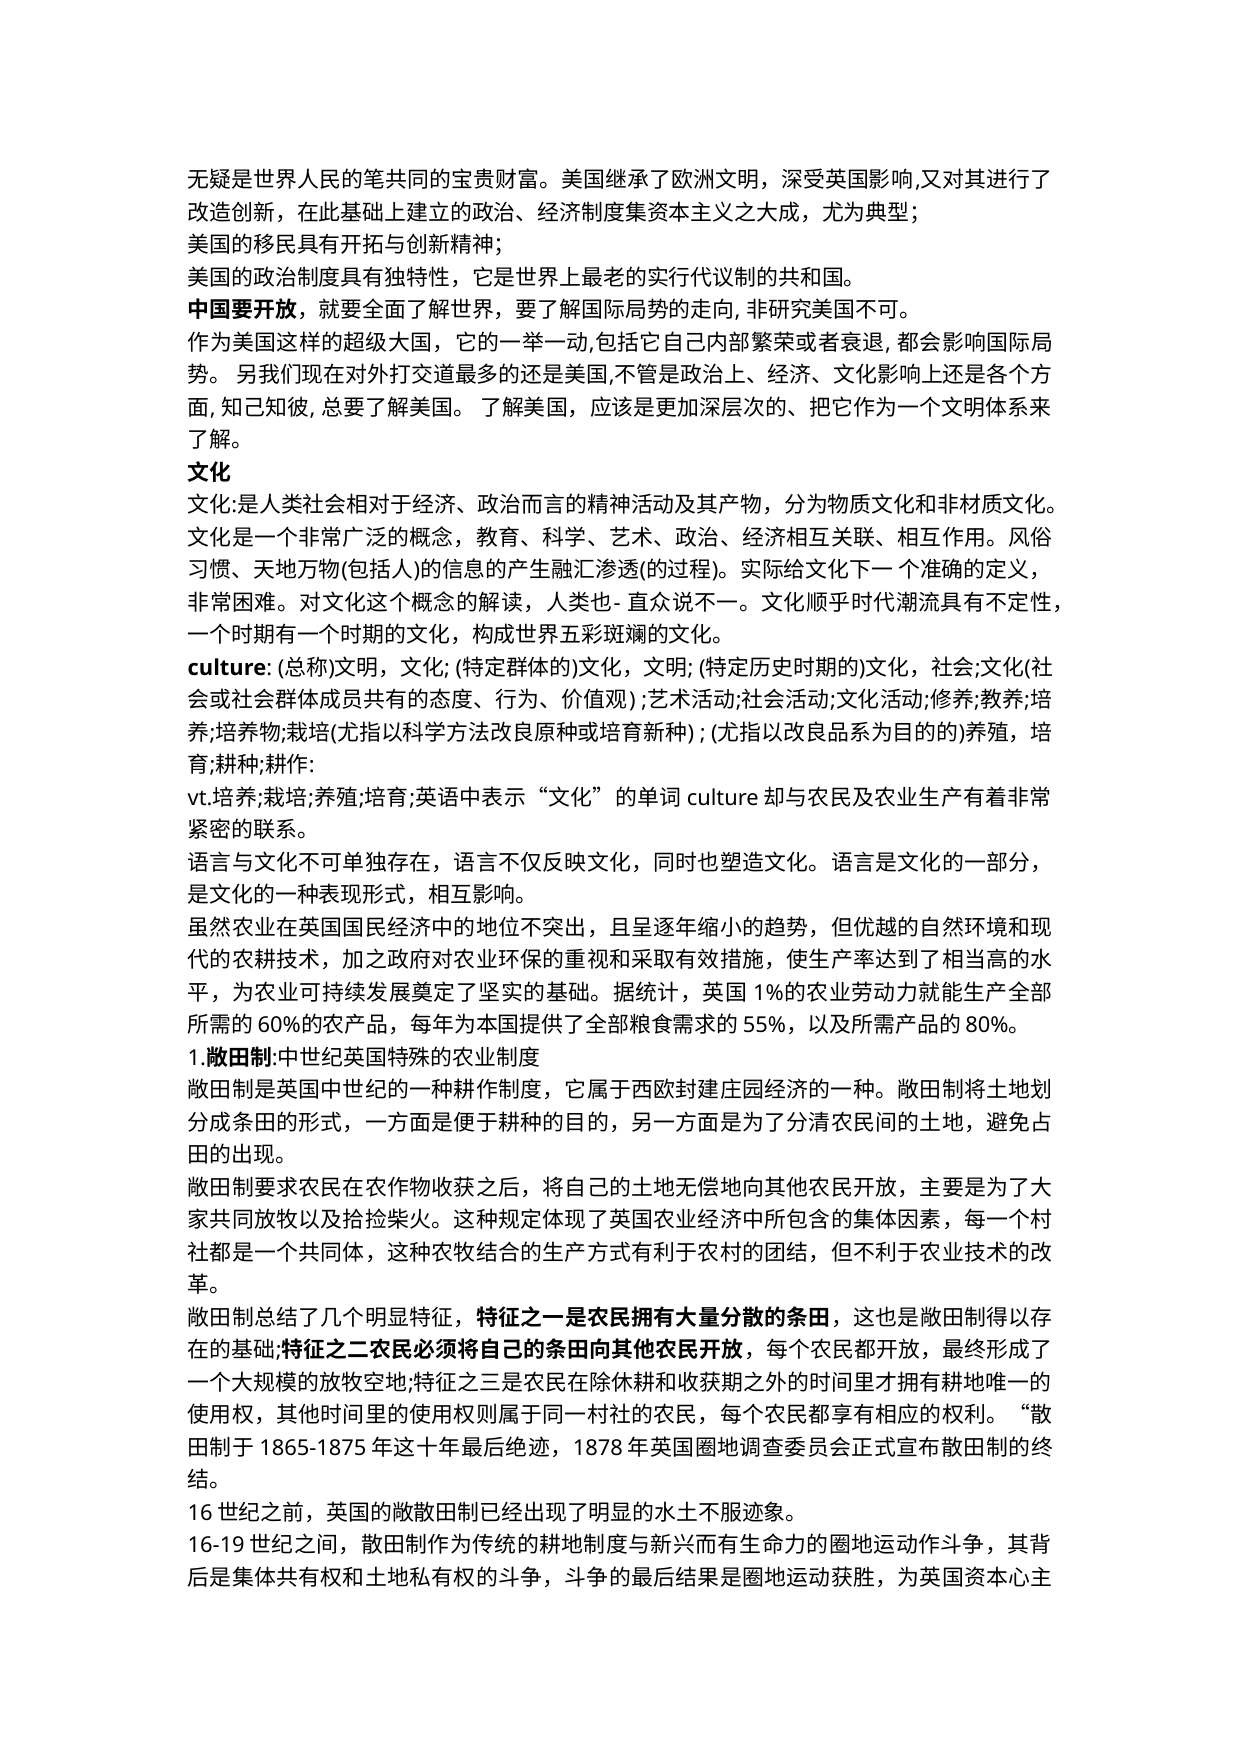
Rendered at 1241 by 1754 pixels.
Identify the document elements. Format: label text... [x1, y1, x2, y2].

text 虽然农业在英国国民经济中的地位不突出，且呈逐年缩小的趋势，但优越的自然环境和现代的农耕技术，加之政府对农业环保的重视和采取有效措施，使生产率达到了相当高的水平，为农业可持续发展奠定了坚实的基础。据统计，英国1%的农业劳动力就能生产全部所需的60%的农产品，每年为本国提供了全部粮食需求的55%，以及所需产品的80%。 [187, 909, 1053, 1039]
text 美国的政治制度具有独特性，它是世界上最老的实行代议制的共和国。 [187, 259, 1053, 292]
text culture: (总称)文明，文化; (特定群体的)文化，文明; (特定历史时期的)文化，社会;文化(社会或社会群体成员共有的态度、行为、价值观) ;艺术活动;社会活动;文化活动;修养;教养;培养;培养物;栽培(尤指以科学方法改良原种或培育新种) ; (尤指以改良品系为目的的)养殖，培育;耕种;耕作: [187, 649, 1053, 779]
text 美国的移民具有开拓与创新精神； [187, 227, 1053, 259]
text vt.培养;栽培;养殖;培育;英语中表示“文化”的单词culture却与农民及农业生产有着非常紧密的联系。 [187, 779, 1053, 844]
text 语言与文化不可单独存在，语言不仅反映文化，同时也塑造文化。语言是文化的一部分，是文化的一种表现形式，相互影响。 [187, 844, 1053, 909]
text 敞田制是英国中世纪的一种耕作制度，它属于西欧封建庄园经济的一种。敞田制将土地划分成条田的形式，一方面是便于耕种的目的，另一方面是为了分清农民间的土地，避免占田的出现。 [187, 1072, 1053, 1169]
text 文化是一个非常广泛的概念，教育、科学、艺术、政治、经济相互关联、相互作用。风俗习惯、天地万物(包括人)的信息的产生融汇渗透(的过程)。实际给文化下一 个准确的定义，非常困难。对文化这个概念的解读，人类也- 直众说不一。文化顺乎时代潮流具有不定性，一个时期有一个时期的文化，构成世界五彩斑斓的文化。 [187, 519, 1053, 649]
text 敞田制要求农民在农作物收获之后，将自己的土地无偿地向其他农民开放，主要是为了大家共同放牧以及拾捡柴火。这种规定体现了英国农业经济中所包含的集体因素，每一个村社都是一个共同体，这种农牧结合的生产方式有利于农村的团结，但不利于农业技术的改革。 [187, 1169, 1053, 1299]
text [187, 162, 1053, 227]
text 中国要开放，就要全面了解世界，要了解国际局势的走向, 非研究美国不可。 [187, 292, 1053, 324]
text 1.敞田制:中世纪英国特殊的农业制度 [187, 1039, 1053, 1072]
text 敞田制总结了几个明显特征，特征之一是农民拥有大量分散的条田，这也是敞田制得以存在的基础;特征之二农民必须将自己的条田向其他农民开放，每个农民都开放，最终形成了一个大规模的放牧空地;特征之三是农民在除休耕和收获期之外的时间里才拥有耕地唯一的使用权，其他时间里的使用权则属于同一村社的农民，每个农民都享有相应的权利。“散田制于1865-1875年这十年最后绝迹，1878年英国圈地调查委员会正式宣布散田制的终结。 [187, 1299, 1053, 1494]
text 文化 [187, 454, 1053, 487]
text 文化:是人类社会相对于经济、政治而言的精神活动及其产物，分为物质文化和非材质文化。 [187, 487, 1053, 519]
text 作为美国这样的超级大国，它的一举一动,包括它自己内部繁荣或者衰退, 都会影响国际局势。 另我们现在对外打交道最多的还是美国,不管是政治上、经济、文化影响上还是各个方面, 知己知彼, 总要了解美国。 了解美国，应该是更加深层次的、把它作为一个文明体系来了解。 [187, 324, 1053, 454]
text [187, 1527, 1053, 1592]
text 16世纪之前，英国的敞散田制已经出现了明显的水土不服迹象。 [187, 1494, 1053, 1527]
